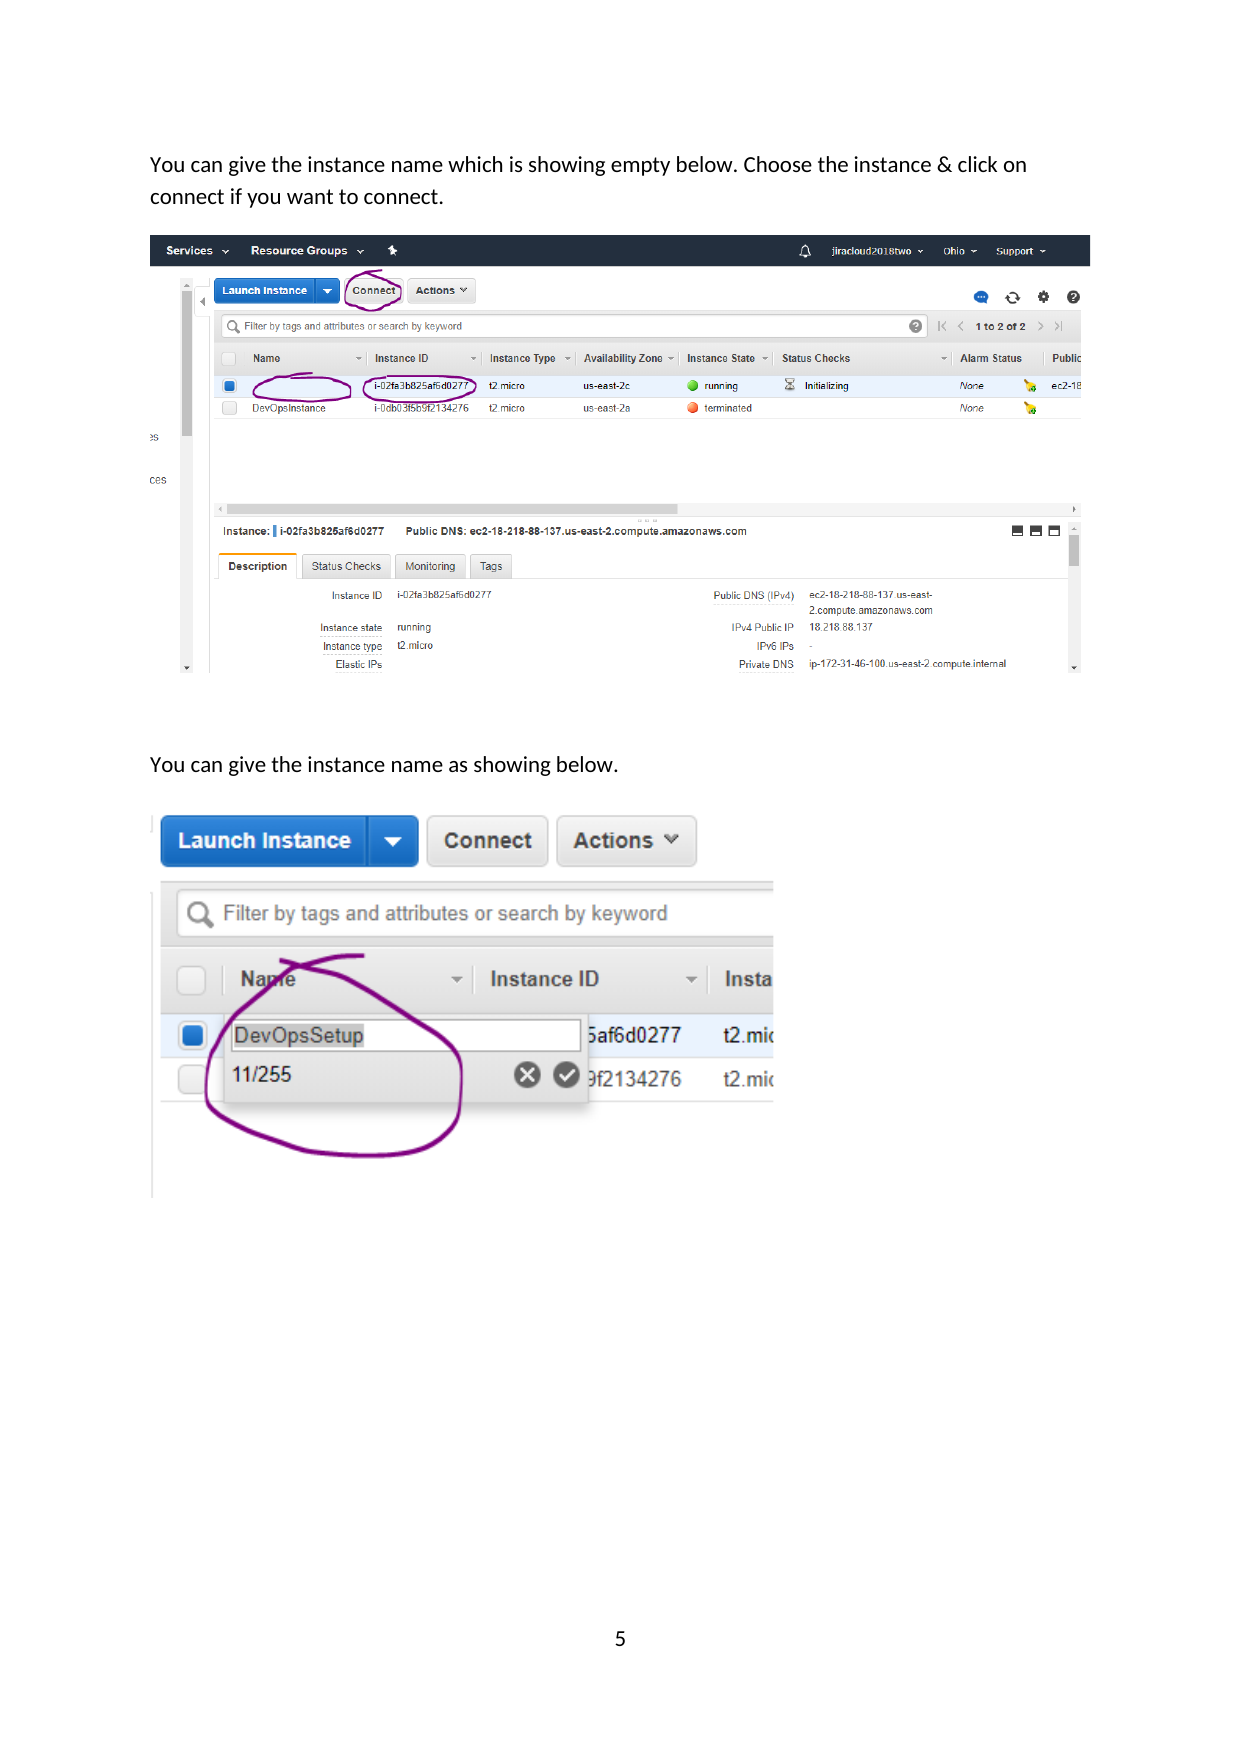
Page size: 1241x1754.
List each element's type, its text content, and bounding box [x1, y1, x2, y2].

text You can give the instance name which is showing empty below. Choose the instance & click on connect if you want to connect. [150, 150, 1090, 210]
picture [150, 235, 1091, 673]
picture [150, 803, 774, 1198]
text You can give the instance name as showing below. [150, 751, 1090, 778]
